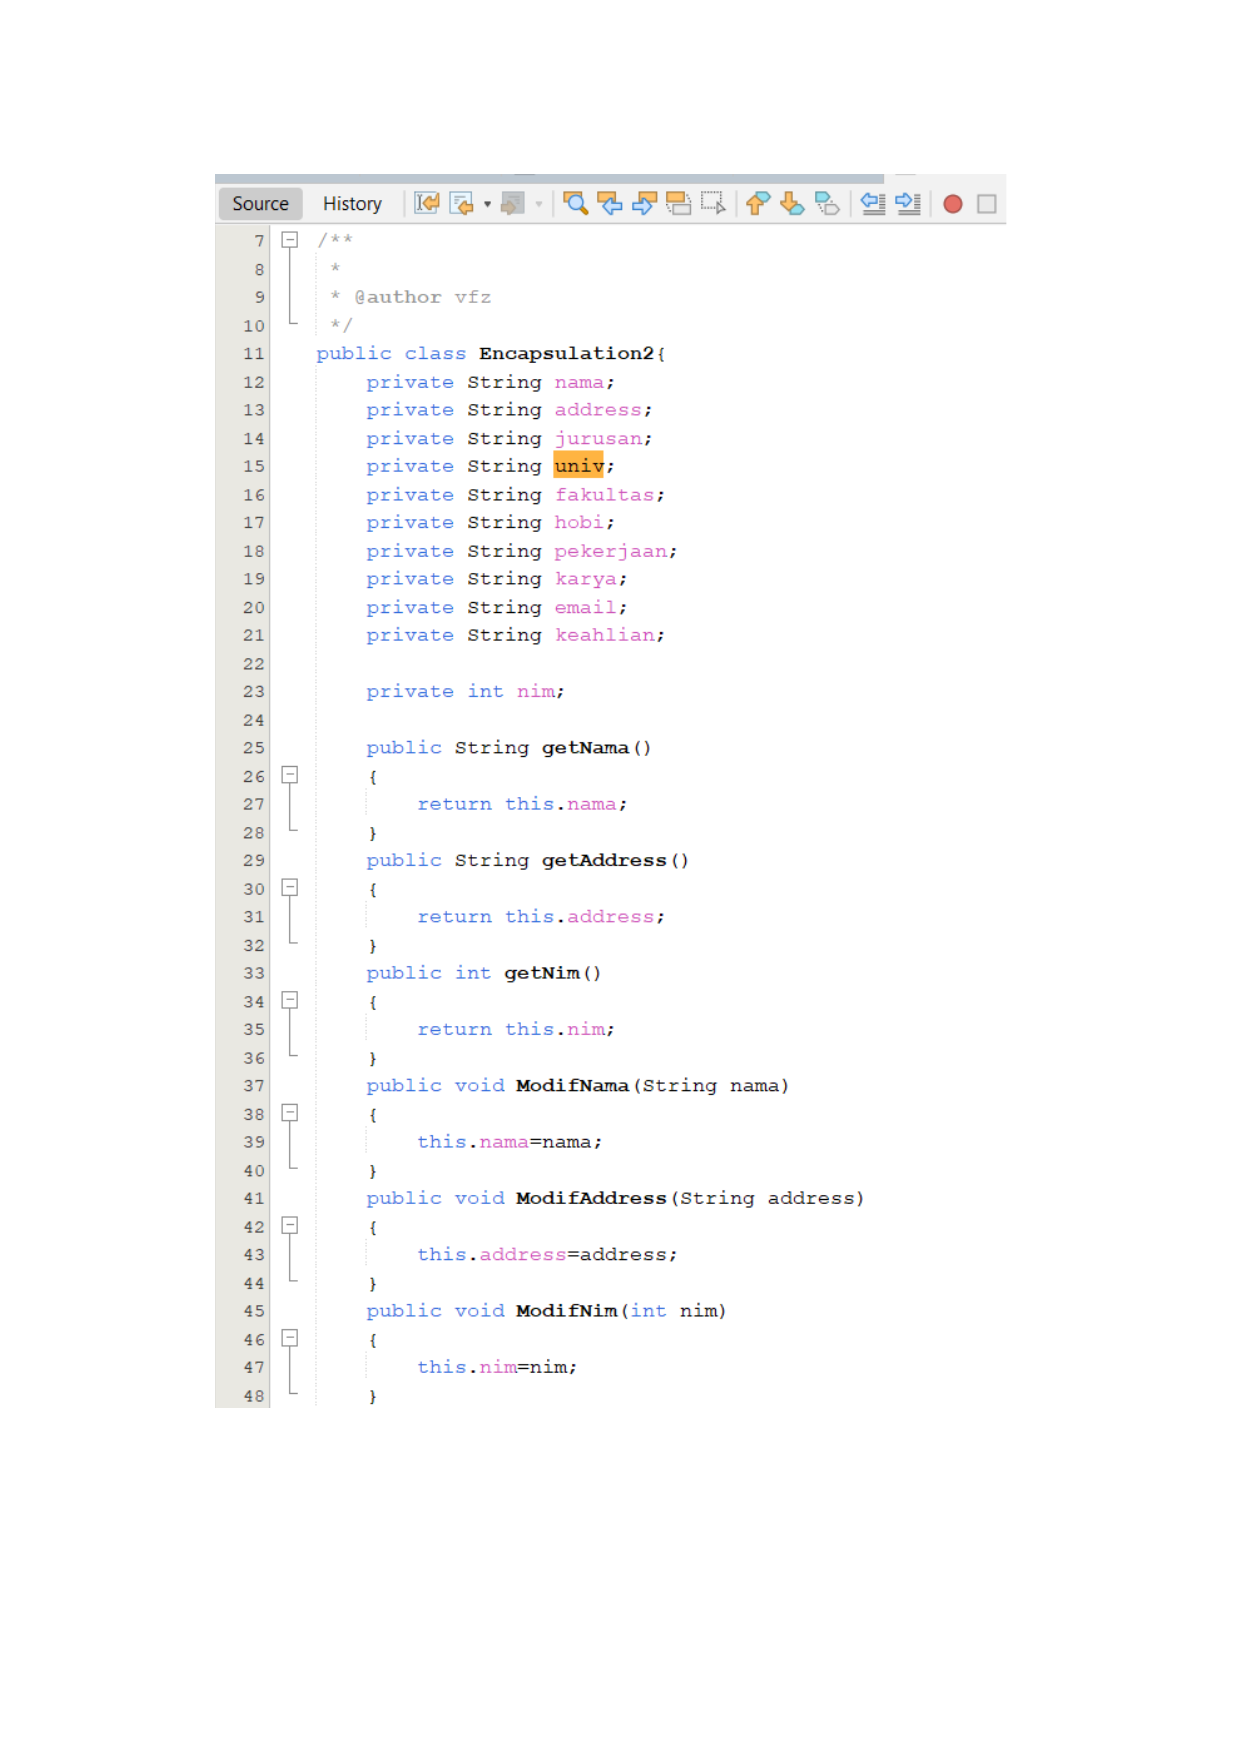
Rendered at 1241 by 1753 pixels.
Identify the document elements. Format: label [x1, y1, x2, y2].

picture [215, 174, 1007, 1408]
